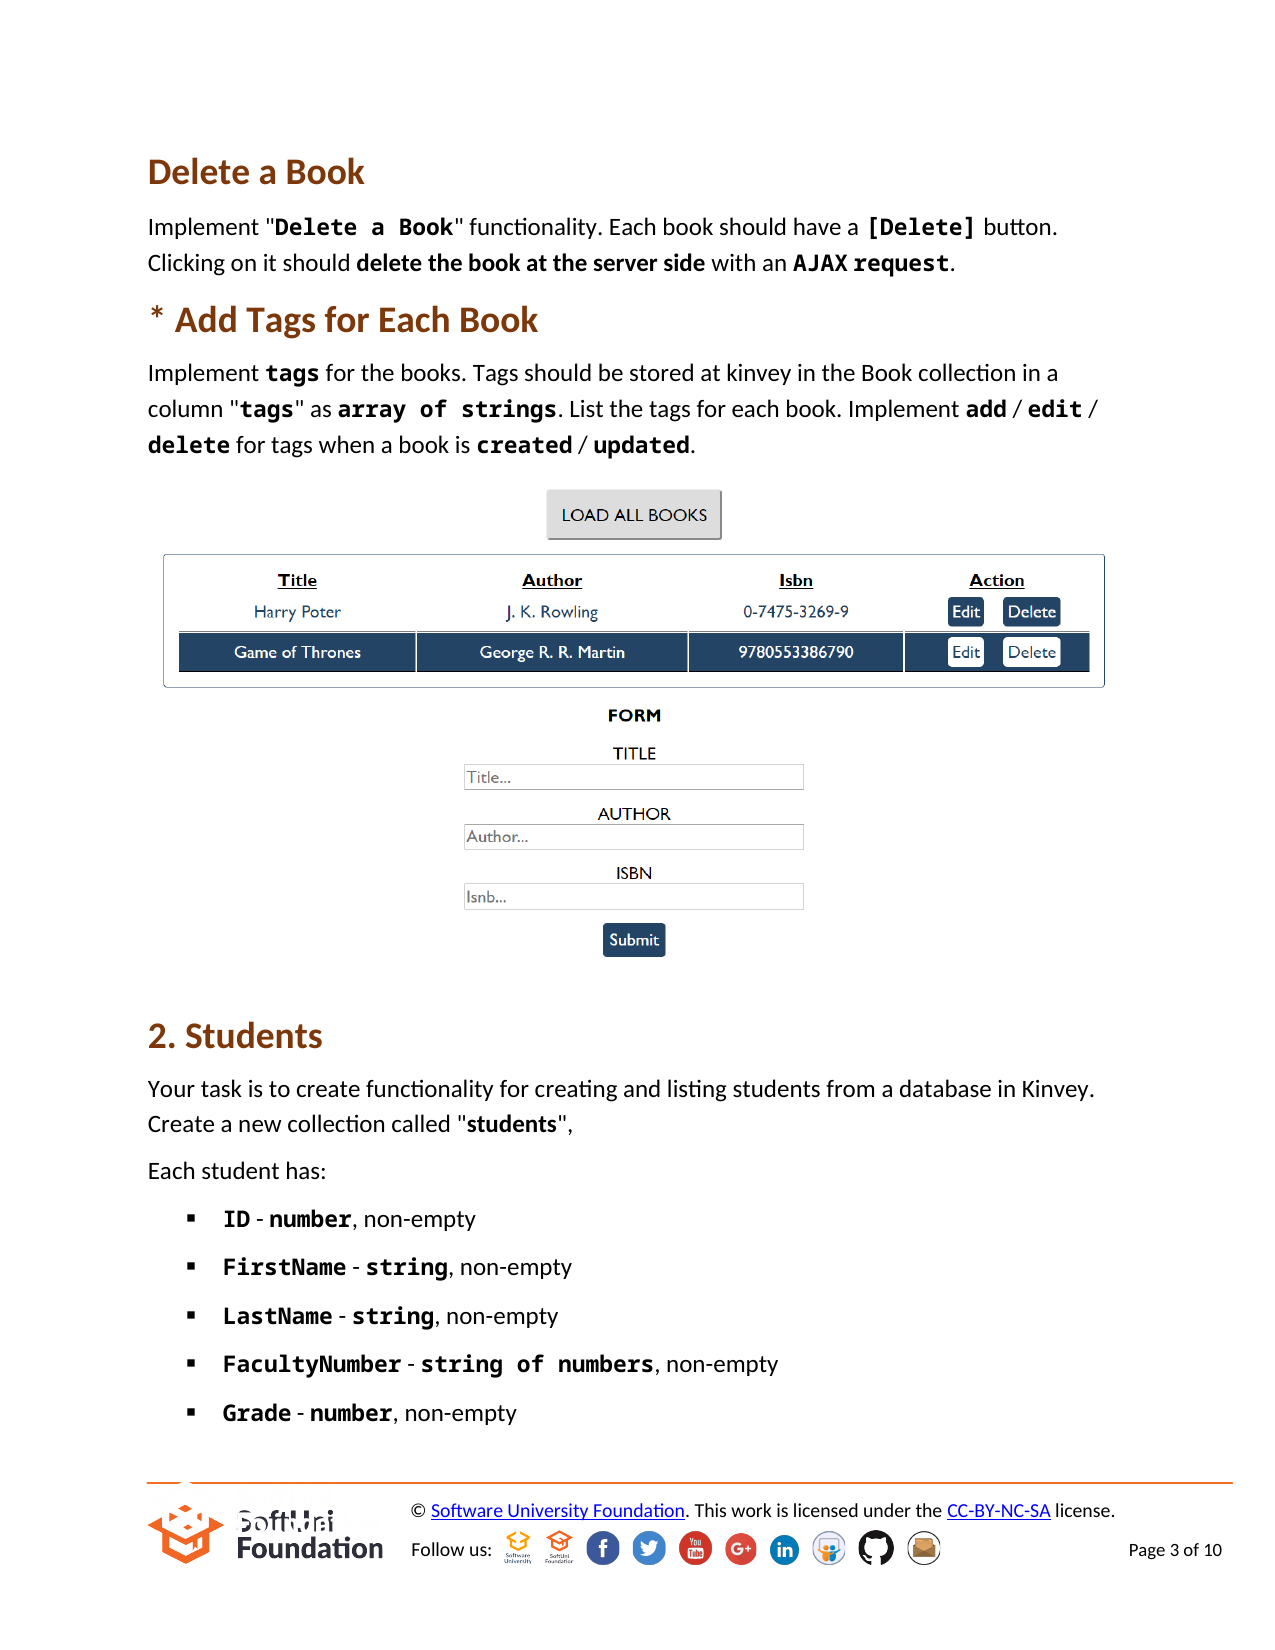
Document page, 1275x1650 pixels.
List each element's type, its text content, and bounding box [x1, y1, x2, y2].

picture [725, 1533, 757, 1565]
picture [679, 1531, 712, 1565]
text Implement "Delete a Book" functionality. Each book should have a [Delete] button. Clicking on it should delete the book at the server side with an AJAX request. [148, 209, 1127, 279]
picture [632, 1531, 666, 1565]
picture [783, 1547, 792, 1556]
picture [504, 1531, 532, 1565]
list Students [148, 1012, 1127, 1058]
list Grade - number, non-empty [185, 1397, 1127, 1428]
picture [586, 1531, 620, 1565]
list ID - number, non-empty [185, 1203, 1127, 1234]
picture [791, 1535, 799, 1544]
text Delete a Book [148, 148, 1127, 193]
text Implement tags for the books. Tags should be stored at kinvey in the Book collection in a column "tags" as array of strings. List the tags for each book. Implement add / edit / delete for tags when a book is created / updated. [148, 357, 1127, 460]
picture [545, 1530, 574, 1565]
picture [147, 1480, 383, 1564]
picture [812, 1531, 846, 1565]
list FacultyNumber - string of numbers, non-empty [185, 1348, 1127, 1379]
text * Add Tags for Each Book [148, 296, 1127, 342]
text Your task is to create functionality for creating and listing students from a database in Kinvey. Create a new collection called "students", [148, 1073, 1127, 1138]
text Each student has: [148, 1155, 1127, 1186]
picture [791, 1556, 799, 1565]
picture [907, 1531, 941, 1565]
picture [770, 1535, 778, 1544]
picture [147, 477, 1128, 987]
picture [858, 1530, 894, 1565]
list LastName - string, non-empty [185, 1300, 1127, 1331]
picture [770, 1556, 778, 1565]
list FirstName - string, non-empty [185, 1251, 1127, 1283]
